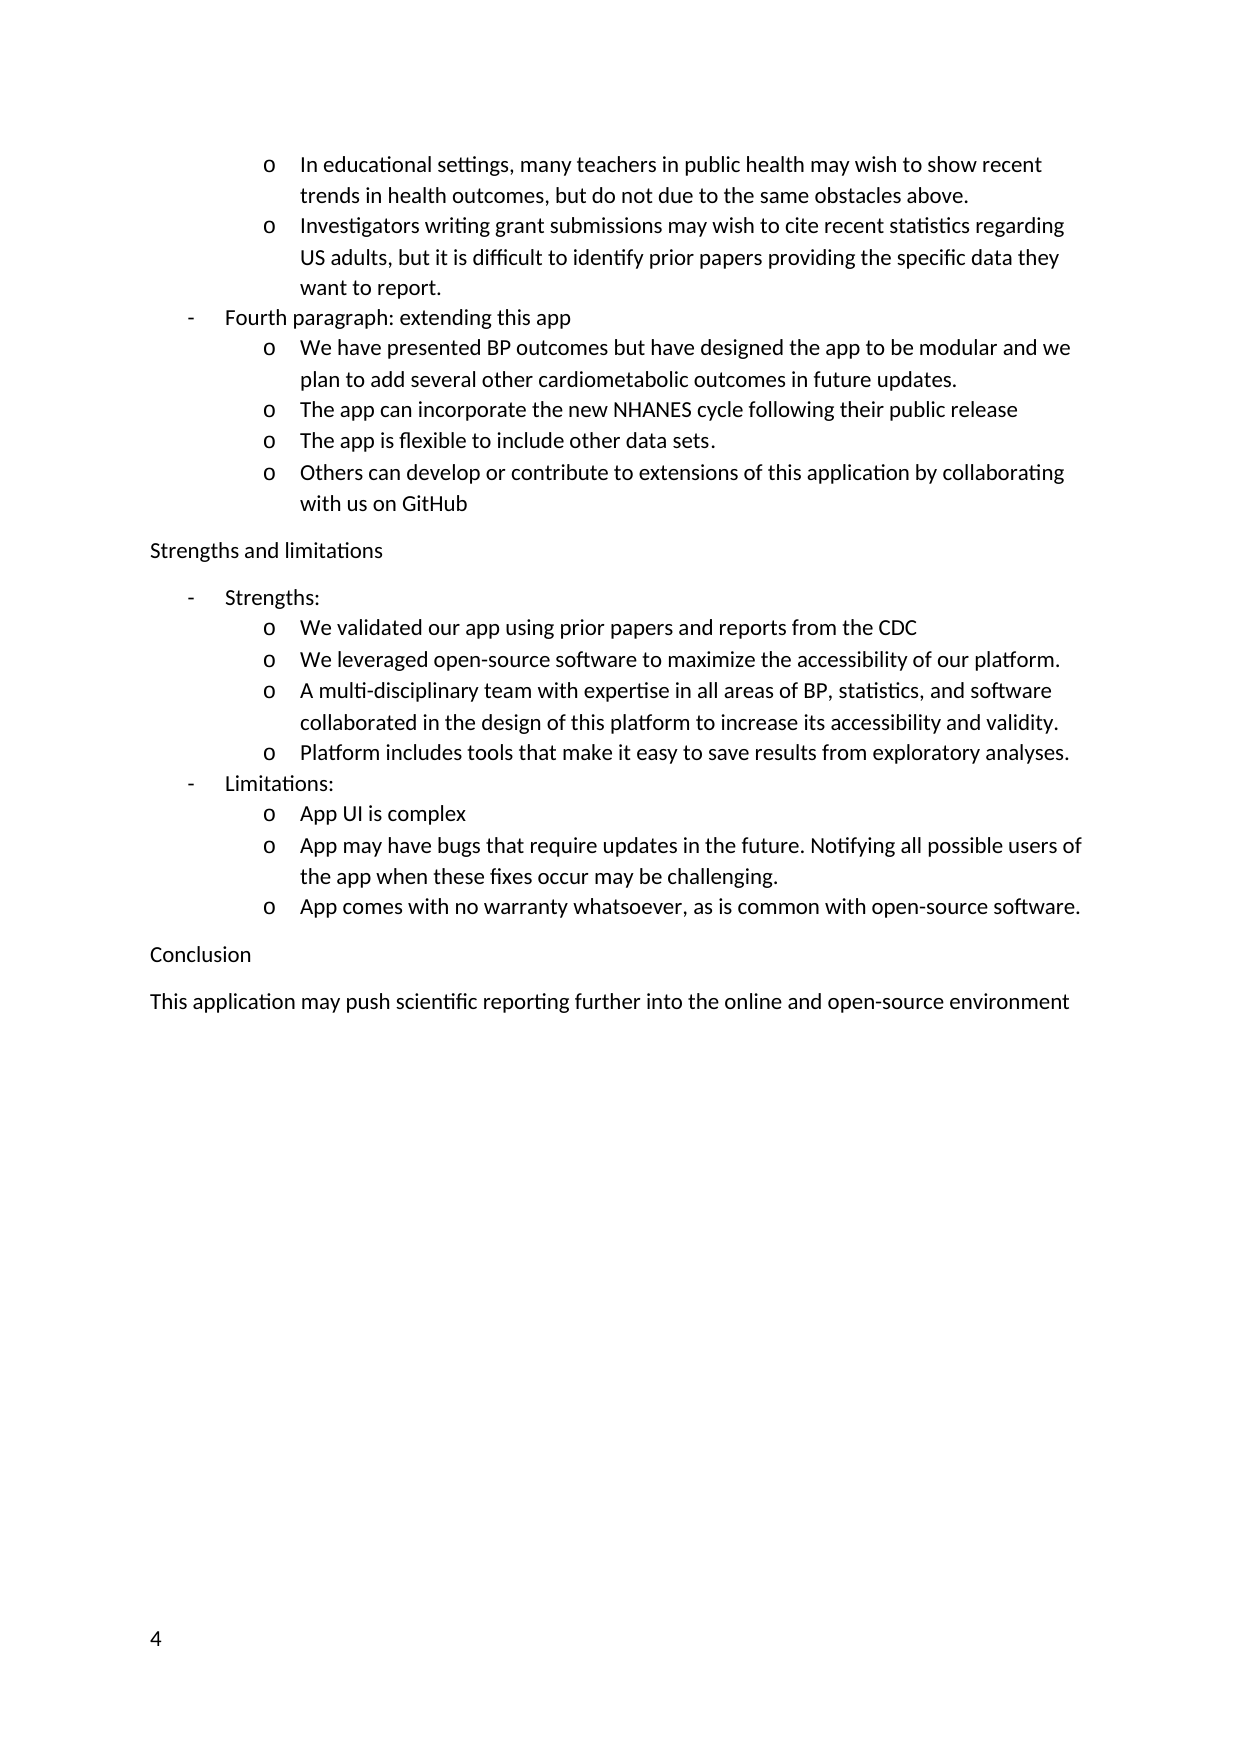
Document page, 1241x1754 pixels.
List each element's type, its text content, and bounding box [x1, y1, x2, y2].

list Investigators writing grant submissions may wish to cite recent statistics regarding US adults, but it is difficult to identify prior papers providing the specific data they want to report. [262, 212, 1090, 301]
list App comes with no warranty whatsoever, as is common with open-source software. [262, 892, 1090, 922]
list The app is flexible to include other data sets. [262, 427, 1090, 456]
list Fourth paragraph: extending this app [187, 303, 1090, 331]
list App may have bugs that require updates in the future. Notifying all possible users of the app when these fixes occur may be challenging. [262, 831, 1090, 890]
list A multi-disciplinary team with expertise in all areas of BP, statistics, and software collaborated in the design of this platform to increase its accessibility and validity. [262, 676, 1090, 736]
text Strengths and limitations [150, 536, 1090, 564]
text Conclusion [150, 941, 1090, 969]
list App UI is complex [262, 799, 1090, 829]
list Platform includes tools that make it easy to save results from exploratory analyses. [262, 738, 1090, 767]
list We have presented BP outcomes but have designed the app to be modular and we plan to add several other cardiometabolic outcomes in future updates. [262, 333, 1090, 393]
list The app can incorporate the new NHANES cycle following their public release [262, 395, 1090, 424]
list We validated our app using prior papers and reports from the CDC [262, 613, 1090, 642]
list In educational settings, many teachers in public health may wish to show recent trends in health outcomes, but do not due to the same obstacles above. [262, 150, 1090, 209]
text This application may push scientific reporting further into the online and open-source environment [150, 987, 1090, 1016]
list Others can develop or contribute to extensions of this application by collaborating with us on GitHub [262, 458, 1090, 517]
list We leveraged open-source software to maximize the accessibility of our platform. [262, 645, 1090, 674]
list Strengths: [187, 583, 1090, 611]
list Limitations: [187, 769, 1090, 797]
